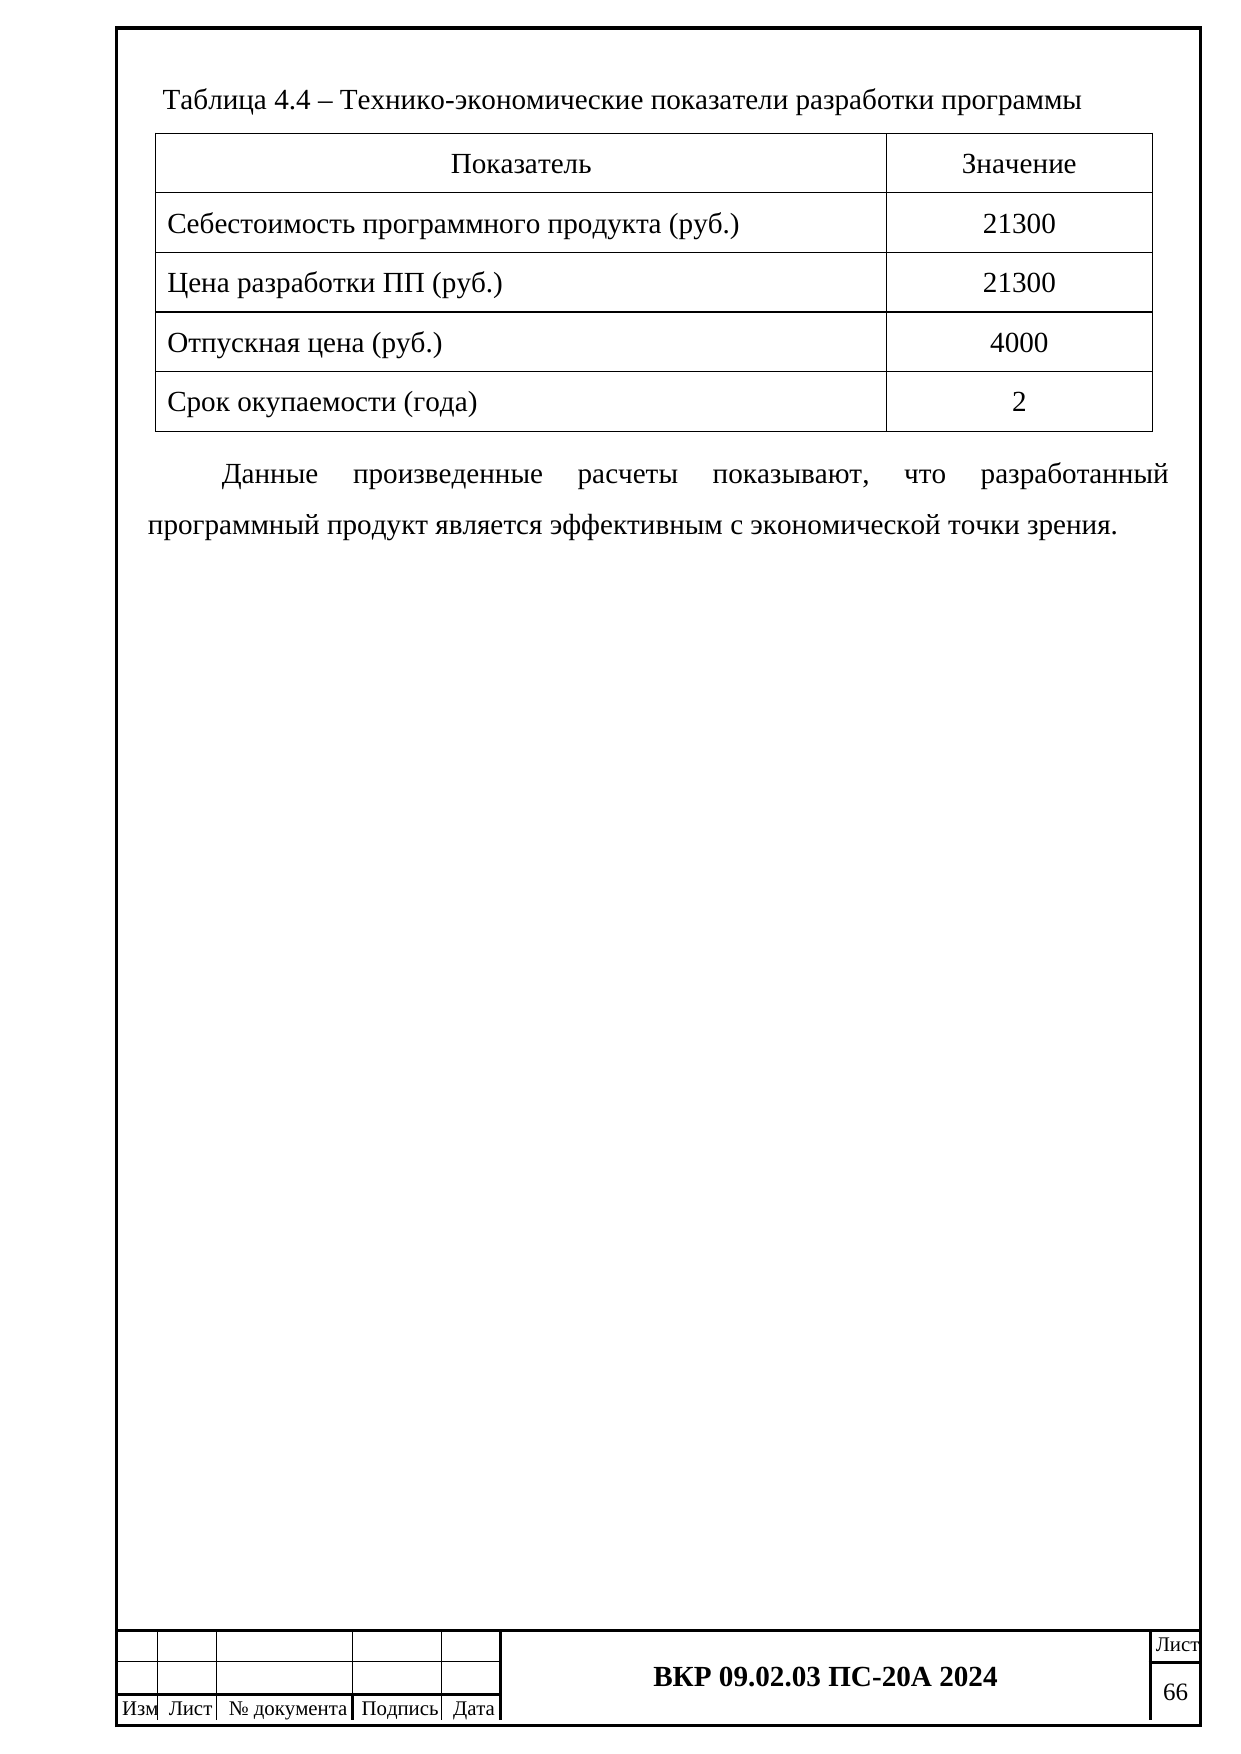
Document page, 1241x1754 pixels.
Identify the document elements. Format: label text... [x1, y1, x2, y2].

table_cell 2 [887, 372, 1152, 431]
table_cell Срок окупаемости (года) [156, 372, 886, 431]
text Таблица 4.4 – Технико-экономические показатели разработки программы [148, 82, 1169, 116]
table_cell Себестоимость программного продукта (руб.) [156, 193, 886, 252]
table_cell Цена разработки ПП (руб.) [156, 253, 886, 311]
table_cell Отпускная цена (руб.) [156, 313, 886, 371]
table_header Показатель [156, 134, 886, 192]
table_header Значение [887, 134, 1152, 192]
table_cell 21300 [887, 253, 1152, 311]
table_cell 4000 [887, 313, 1152, 371]
text Данные произведенные расчеты показывают, что разработанный программный продукт является эффективным с экономической точки зрения. [148, 457, 1169, 541]
table_cell 21300 [887, 193, 1152, 252]
